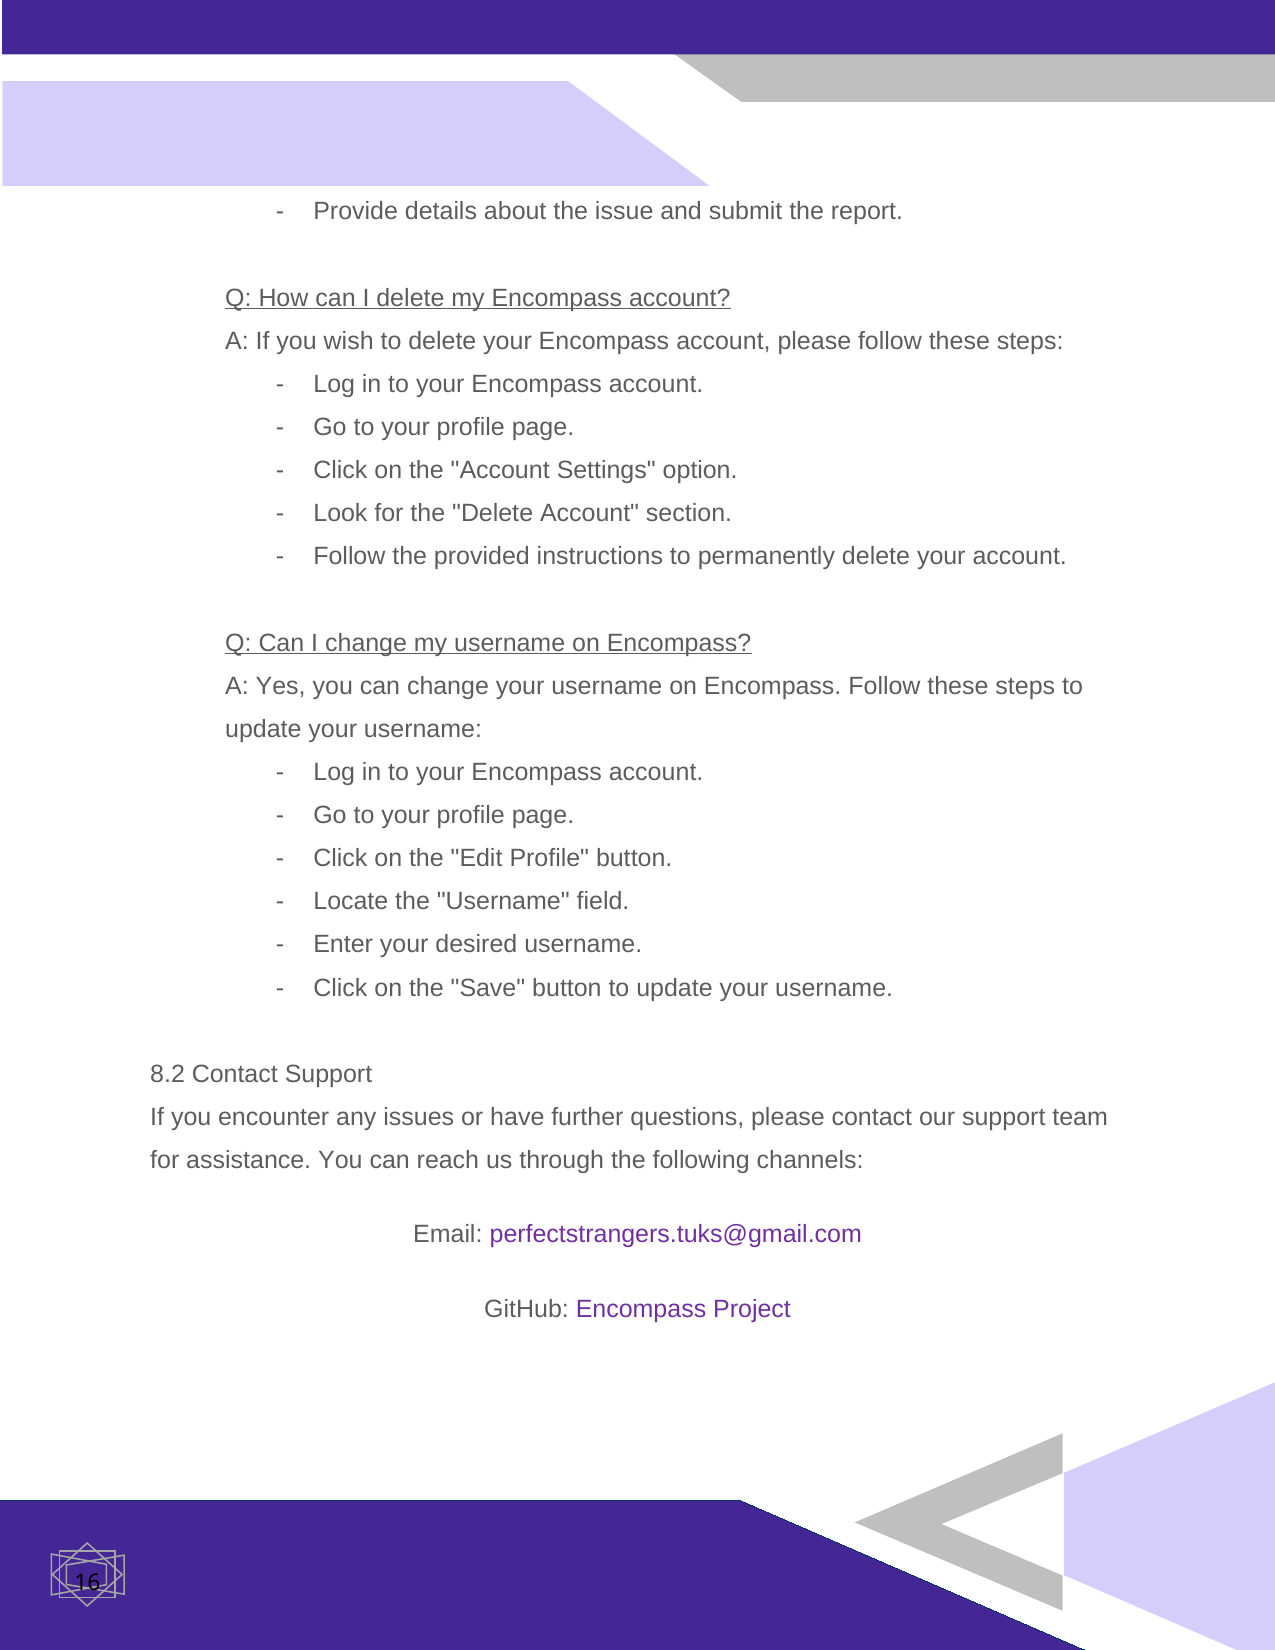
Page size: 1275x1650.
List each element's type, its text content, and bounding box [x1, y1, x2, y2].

list Log in to your Encompass account. [276, 369, 1125, 397]
list Enter your desired username. [276, 929, 1125, 958]
text Email: perfectstrangers.tuks@gmail.com [150, 1219, 1125, 1248]
list Provide details about the issue and submit the report. [276, 196, 1125, 225]
list A: Yes, you can change your username on Encompass. Follow these steps to update your username: [225, 671, 1125, 742]
list Q: Can I change my username on Encompass? [225, 627, 1125, 656]
list Click on the "Save" button to update your username. [276, 972, 1125, 1001]
list Click on the "Edit Profile" button. [276, 843, 1125, 872]
list Click on the "Account Settings" option. [276, 455, 1125, 484]
list Q: How can I delete my Encompass account? [225, 282, 1125, 311]
list 8.2 Contact Support [150, 1059, 1125, 1087]
list A: If you wish to delete your Encompass account, please follow these steps: [225, 326, 1125, 354]
list Locate the "Username" field. [276, 886, 1125, 915]
list Go to your profile page. [276, 800, 1125, 829]
list Go to your profile page. [276, 412, 1125, 441]
list Look for the "Delete Account" section. [276, 498, 1125, 527]
list GitHub: Encompass Project [150, 1294, 1125, 1322]
list Log in to your Encompass account. [276, 757, 1125, 786]
list Follow the provided instructions to permanently delete your account. [276, 541, 1125, 570]
